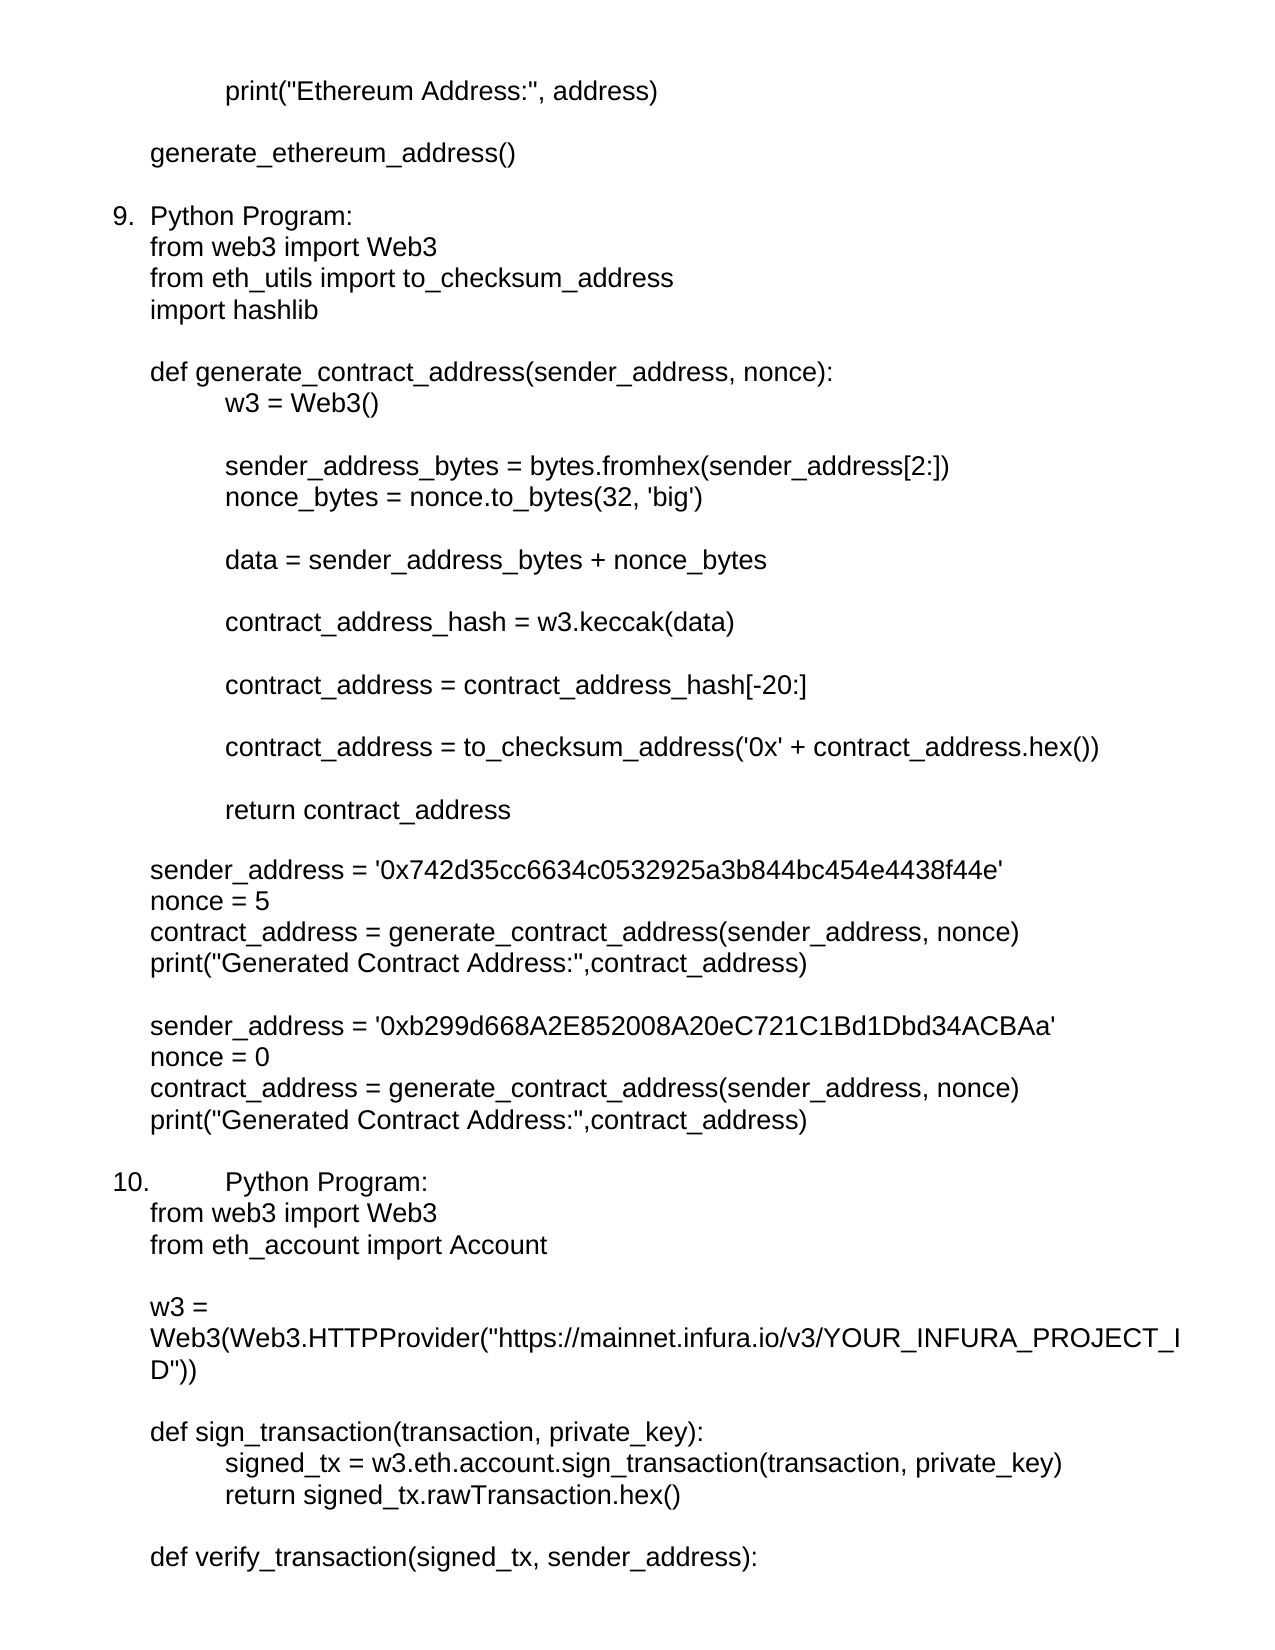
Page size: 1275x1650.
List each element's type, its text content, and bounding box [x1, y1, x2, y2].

text data = sender_address_bytes + nonce_bytes [225, 544, 1200, 575]
text def generate_contract_address(sender_address, nonce): [150, 356, 1200, 387]
text contract_address = to_checksum_address('0x' + contract_address.hex()) [225, 731, 1200, 762]
text from eth_utils import to_checksum_address [150, 262, 1200, 294]
text contract_address = contract_address_hash[-20:] [225, 669, 1200, 700]
text from eth_account import Account [150, 1229, 1200, 1260]
text sender_address = '0x742d35cc6634c0532925a3b844bc454e4438f44e' [75, 854, 1200, 885]
text contract_address = generate_contract_address(sender_address, nonce) [75, 916, 1200, 947]
text def verify_transaction(signed_tx, sender_address): [75, 1541, 1200, 1572]
text return contract_address [225, 794, 1200, 825]
text generate_ethereum_address() [150, 137, 1200, 169]
text contract_address = generate_contract_address(sender_address, nonce) [75, 1072, 1200, 1104]
text nonce_bytes = nonce.to_bytes(32, 'big') [225, 481, 1200, 512]
text print("Generated Contract Address:",contract_address) [75, 947, 1200, 979]
text from web3 import Web3 [150, 231, 1200, 262]
text print("Generated Contract Address:",contract_address) [75, 1104, 1200, 1135]
text w3 = Web3(Web3.HTTPProvider("https://mainnet.infura.io/v3/YOUR_INFURA_PROJECT_ID")) [150, 1291, 1200, 1385]
text sender_address = '0xb299d668A2E852008A20eC721C1Bd1Dbd34ACBAa' [75, 1010, 1200, 1041]
text print("Ethereum Address:", address) [150, 75, 1200, 106]
text from web3 import Web3 [150, 1197, 1200, 1229]
list Python Program: [112, 1166, 1200, 1197]
text nonce = 0 [75, 1041, 1200, 1072]
text contract_address_hash = w3.keccak(data) [225, 606, 1200, 637]
text nonce = 5 [75, 885, 1200, 916]
text import hashlib [150, 294, 1200, 325]
text signed_tx = w3.eth.account.sign_transaction(transaction, private_key) [150, 1447, 1200, 1479]
text w3 = Web3() [150, 387, 1200, 419]
text sender_address_bytes = bytes.fromhex(sender_address[2:]) [225, 450, 1200, 481]
text return signed_tx.rawTransaction.hex() [150, 1479, 1200, 1510]
text def sign_transaction(transaction, private_key): [150, 1416, 1200, 1447]
list Python Program: [112, 200, 1200, 231]
